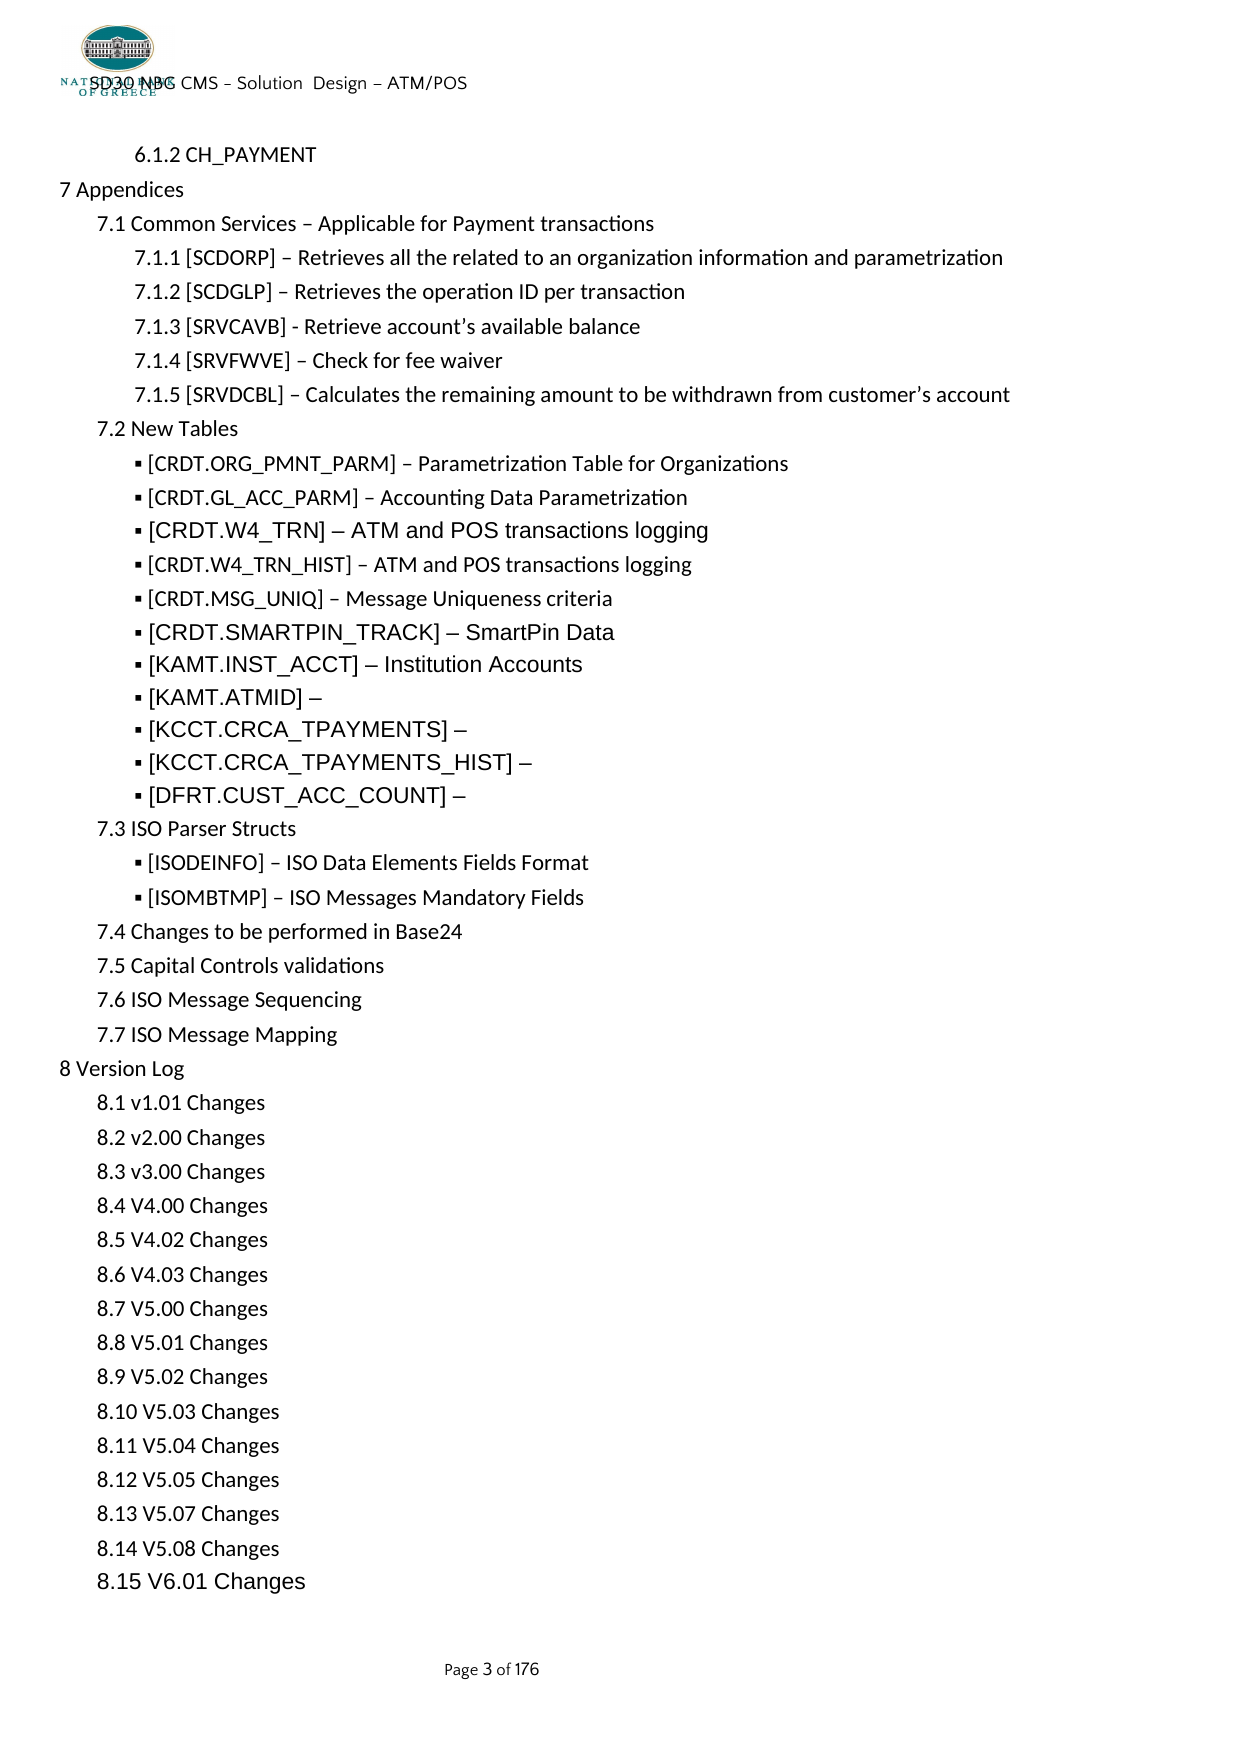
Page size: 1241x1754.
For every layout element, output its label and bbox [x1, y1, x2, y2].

picture [60, 25, 175, 96]
